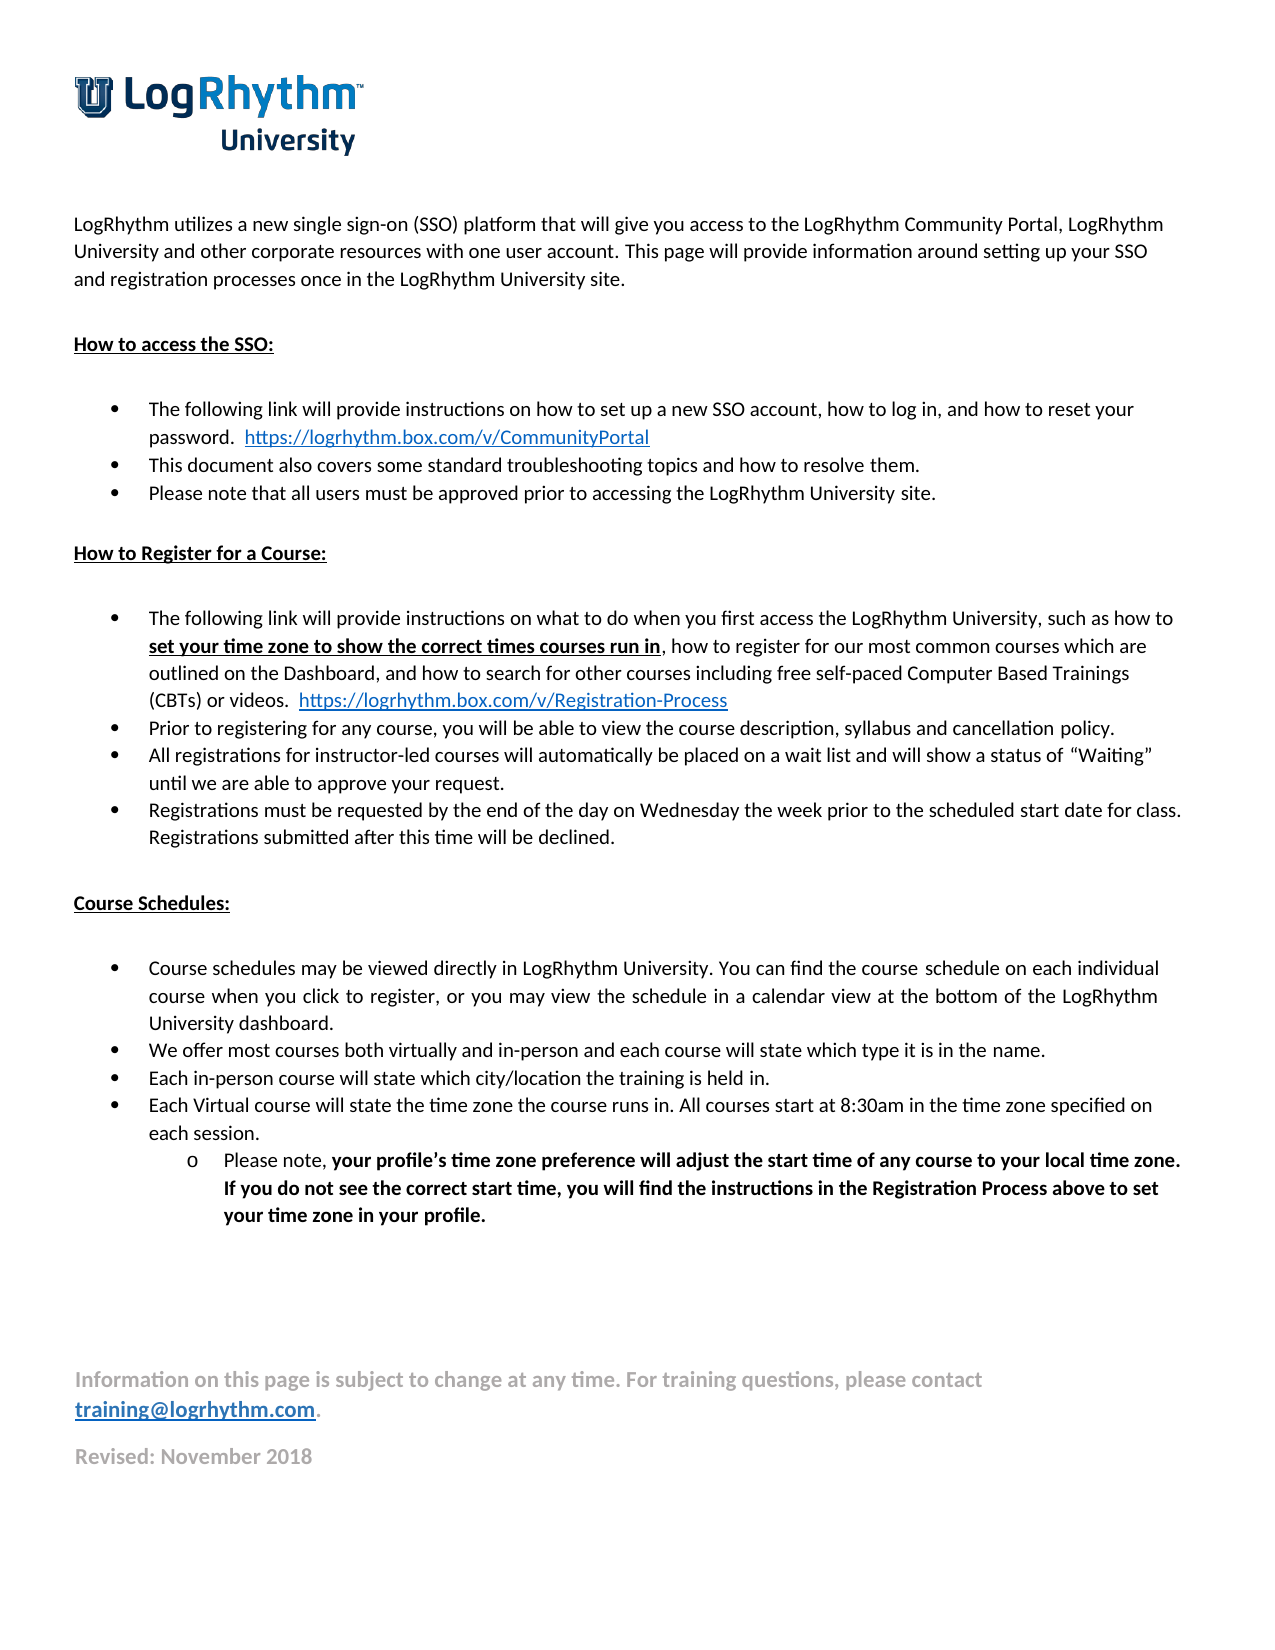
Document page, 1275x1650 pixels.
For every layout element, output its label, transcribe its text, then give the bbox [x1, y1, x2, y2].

subtitle How to access the SSO: [73, 331, 1196, 357]
subtitle How to Register for a Course: [73, 540, 1196, 565]
list Prior to registering for any course, you will be able to view the course description, syllabus and cancellation policy. [111, 715, 1196, 740]
subtitle Course Schedules: [73, 890, 1196, 916]
list Course schedules may be viewed directly in LogRhythm University. You can find the course schedule on each individual course when you click to register, or you may view the schedule in a calendar view at the bottom of the LogRhythm University dashboard. [111, 956, 1159, 1036]
list We offer most courses both virtually and in-person and each course will state which type it is in the name. [111, 1038, 1196, 1063]
list Each in-person course will state which city/location the training is held in. [111, 1065, 1196, 1091]
list The following link will provide instructions on how to set up a new SSO account, how to log in, and how to reset your password. https://logrhythm.box.com/v/CommunityPortal [111, 397, 1136, 449]
picture [75, 75, 364, 156]
text Revised: November 2018 [75, 1442, 1196, 1471]
list All registrations for instructor-led courses will automatically be placed on a wait list and will show a status of “Waiting” [111, 742, 1196, 768]
list Registrations must be requested by the end of the day on Wednesday the week prior to the scheduled start date for class. Registrations submitted after this time will be declined. [111, 797, 1181, 850]
subtitle Information on this page is subject to change at any time. For training questions, please contact training@logrhythm.com. [75, 1365, 1168, 1423]
text o Please note, your profile’s time zone preference will adjust the start time of any course to your local time zone. If you do not see the correct start time, you will find the instructions in the Registration Process above to set your time zone in your profile. [186, 1147, 1185, 1227]
list The following link will provide instructions on what to do when you first access the LogRhythm University, such as how to set your time zone to show the correct times courses run in, how to register for our most common courses which are outlined on the Dashboard, and how to search for other courses including free self-paced Computer Based Trainings (CBTs) or videos. https://logrhythm.box.com/v/Registration-Process [111, 605, 1174, 713]
text until we are able to approve your request. [148, 770, 1196, 795]
list Each Virtual course will state the time zone the course runs in. All courses start at 8:30am in the time zone specified on each session. [111, 1092, 1159, 1145]
list This document also covers some standard troubleshooting topics and how to resolve them. [111, 451, 1196, 477]
list Please note that all users must be approved prior to accessing the LogRhythm University site. [111, 480, 1196, 505]
text LogRhythm utilizes a new single sign-on (SSO) platform that will give you access to the LogRhythm Community Portal, LogRhythm University and other corporate resources with one user account. This page will provide information around setting up your SSO and registration processes once in the LogRhythm University site. [73, 211, 1168, 291]
